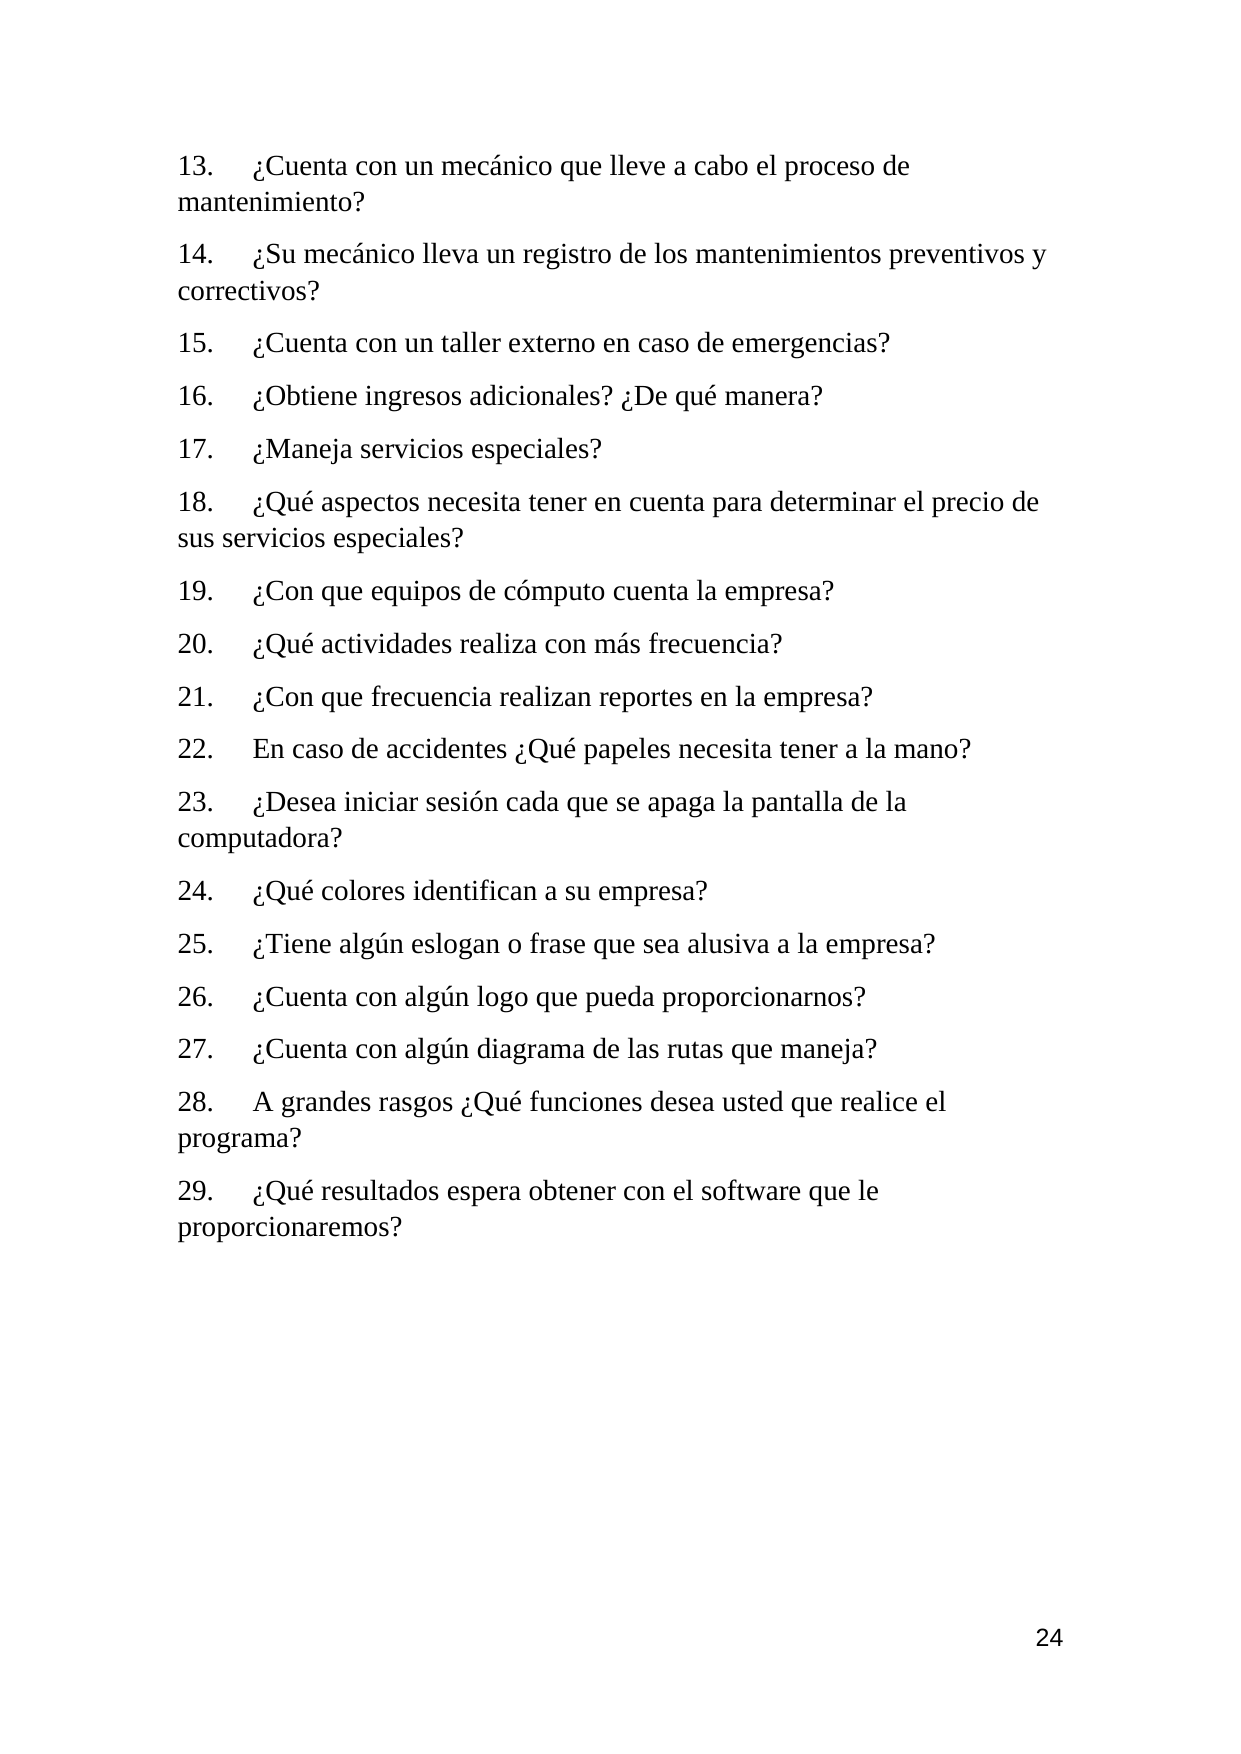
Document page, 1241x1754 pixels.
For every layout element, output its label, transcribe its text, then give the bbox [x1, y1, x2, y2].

text 24. ¿Qué colores identifican a su empresa? [177, 873, 1063, 907]
text 17. ¿Maneja servicios especiales? [177, 431, 1063, 465]
text 19. ¿Con que equipos de cómputo cuenta la empresa? [177, 573, 1063, 607]
text 20. ¿Qué actividades realiza con más frecuencia? [177, 626, 1063, 659]
text 21. ¿Con que frecuencia realizan reportes en la empresa? [177, 679, 1063, 712]
text 16. ¿Obtiene ingresos adicionales? ¿De qué manera? [177, 378, 1063, 412]
text 23. ¿Desea iniciar sesión cada que se apaga la pantalla de la computadora? [177, 784, 1063, 854]
text 14. ¿Su mecánico lleva un registro de los mantenimientos preventivos y correctivos? [177, 237, 1063, 306]
text 27. ¿Cuenta con algún diagrama de las rutas que maneja? [177, 1032, 1063, 1065]
text 25. ¿Tiene algún eslogan o frase que sea alusiva a la empresa? [177, 926, 1063, 959]
text 26. ¿Cuenta con algún logo que pueda proporcionarnos? [177, 979, 1063, 1012]
text 29. ¿Qué resultados espera obtener con el software que le proporcionaremos? [177, 1173, 1063, 1243]
text 28. A grandes rasgos ¿Qué funciones desea usted que realice el programa? [177, 1084, 1063, 1154]
text 15. ¿Cuenta con un taller externo en caso de emergencias? [177, 326, 1063, 359]
text 18. ¿Qué aspectos necesita tener en cuenta para determinar el precio de sus servicios especiales? [177, 484, 1063, 554]
text 13. ¿Cuenta con un mecánico que lleve a cabo el proceso de mantenimiento? [177, 148, 1063, 217]
text 22. En caso de accidentes ¿Qué papeles necesita tener a la mano? [177, 731, 1063, 765]
